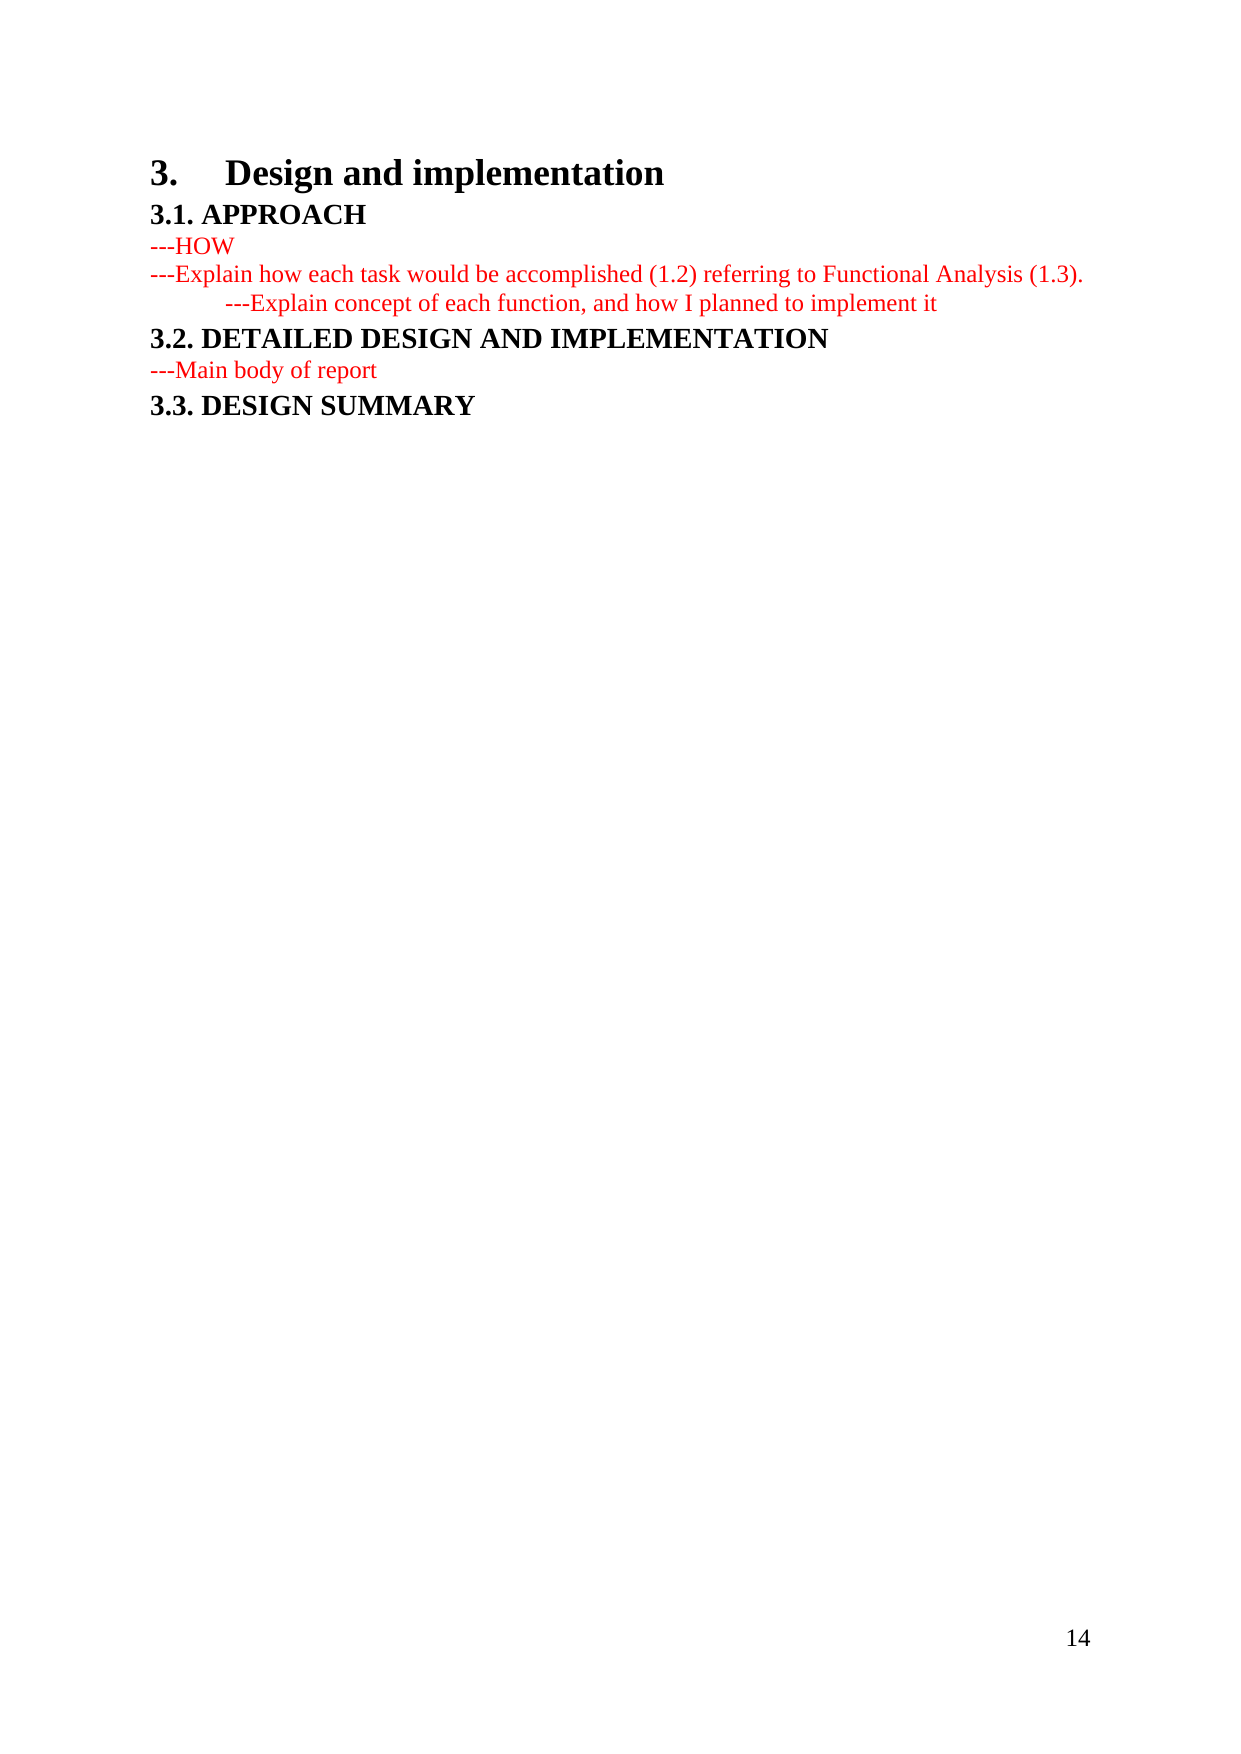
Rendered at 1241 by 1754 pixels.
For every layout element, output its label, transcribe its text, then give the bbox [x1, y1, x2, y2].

text ---Explain how each task would be accomplished (1.2) referring to Functional Analysis (1.3). [150, 259, 1090, 288]
subtitle Approach [150, 197, 1090, 231]
subtitle Detailed design and implementation [150, 321, 1090, 355]
text ---Explain concept of each function, and how I planned to implement it [150, 288, 1090, 317]
subtitle Design Summary [150, 388, 1090, 421]
text ---Main body of report [150, 355, 1090, 383]
text ---HOW [150, 231, 1090, 259]
subtitle Design and implementation [150, 150, 1090, 193]
